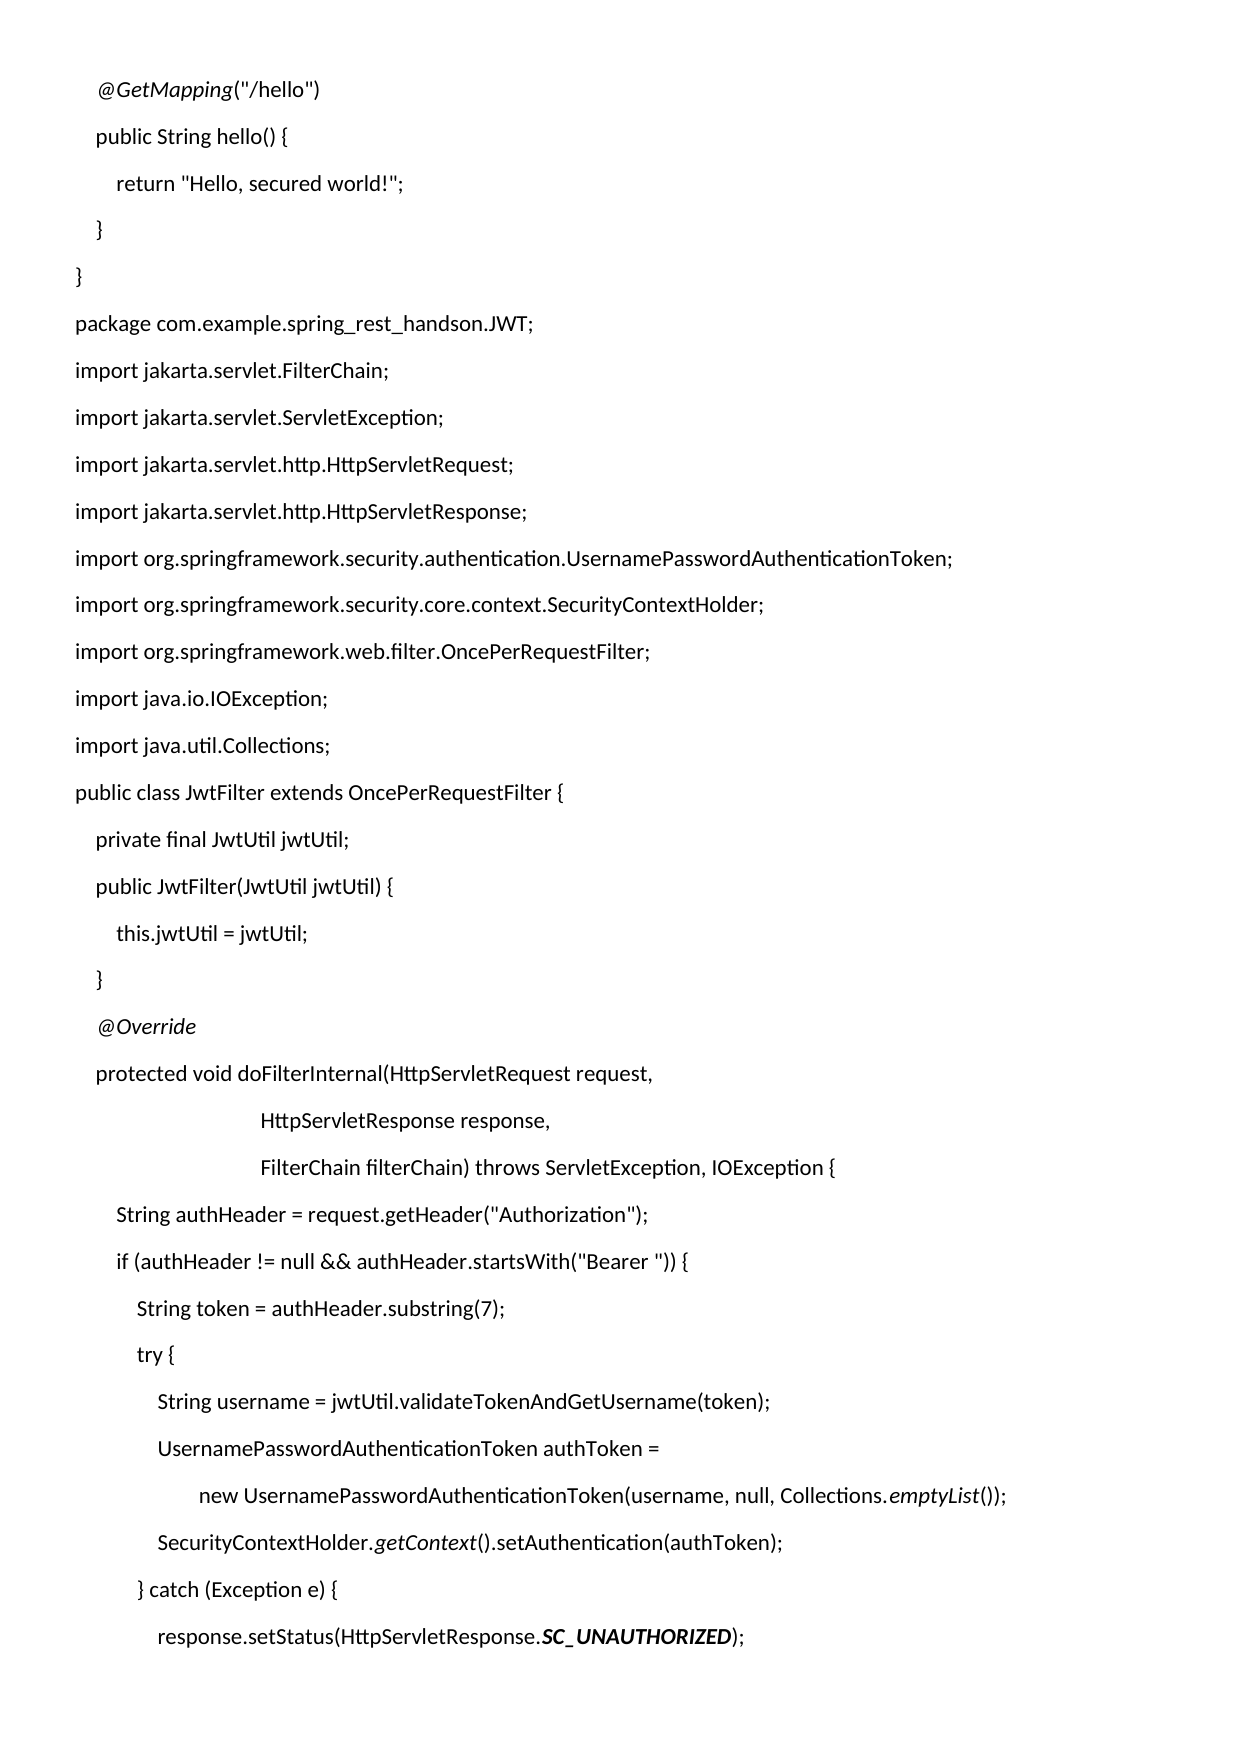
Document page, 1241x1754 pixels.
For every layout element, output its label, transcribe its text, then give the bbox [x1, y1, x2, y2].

text @Override [75, 1012, 1165, 1041]
text import java.util.Collections; [75, 731, 1165, 759]
text import org.springframework.web.filter.OncePerRequestFilter; [75, 637, 1165, 666]
text UsernamePasswordAuthenticationToken authToken = [75, 1434, 1165, 1462]
text @GetMapping("/hello") [75, 75, 1165, 103]
text import jakarta.servlet.http.HttpServletRequest; [75, 450, 1165, 478]
text String authHeader = request.getHeader("Authorization"); [75, 1200, 1165, 1228]
text this.jwtUtil = jwtUtil; [75, 919, 1165, 947]
text } [75, 262, 1165, 291]
text SecurityContextHolder.getContext().setAuthentication(authToken); [75, 1528, 1165, 1556]
text String token = authHeader.substring(7); [75, 1294, 1165, 1322]
text return "Hello, secured world!"; [75, 169, 1165, 197]
text new UsernamePasswordAuthenticationToken(username, null, Collections.emptyList()); [75, 1481, 1165, 1509]
text HttpServletResponse response, [75, 1106, 1165, 1134]
text import jakarta.servlet.FilterChain; [75, 356, 1165, 384]
text FilterChain filterChain) throws ServletException, IOException { [75, 1153, 1165, 1181]
text } [75, 966, 1165, 994]
text public JwtFilter(JwtUtil jwtUtil) { [75, 872, 1165, 900]
text protected void doFilterInternal(HttpServletRequest request, [75, 1059, 1165, 1087]
text response.setStatus(HttpServletResponse.SC_UNAUTHORIZED); [75, 1622, 1165, 1650]
text } catch (Exception e) { [75, 1575, 1165, 1603]
text } [75, 216, 1165, 244]
text import java.io.IOException; [75, 684, 1165, 712]
text import org.springframework.security.authentication.UsernamePasswordAuthenticationToken; [75, 544, 1165, 572]
text public String hello() { [75, 122, 1165, 150]
text import org.springframework.security.core.context.SecurityContextHolder; [75, 591, 1165, 619]
text import jakarta.servlet.ServletException; [75, 403, 1165, 431]
text public class JwtFilter extends OncePerRequestFilter { [75, 778, 1165, 806]
text try { [75, 1341, 1165, 1369]
text import jakarta.servlet.http.HttpServletResponse; [75, 497, 1165, 525]
text String username = jwtUtil.validateTokenAndGetUsername(token); [75, 1387, 1165, 1416]
text private final JwtUtil jwtUtil; [75, 825, 1165, 853]
text if (authHeader != null && authHeader.startsWith("Bearer ")) { [75, 1247, 1165, 1275]
text package com.example.spring_rest_handson.JWT; [75, 309, 1165, 337]
